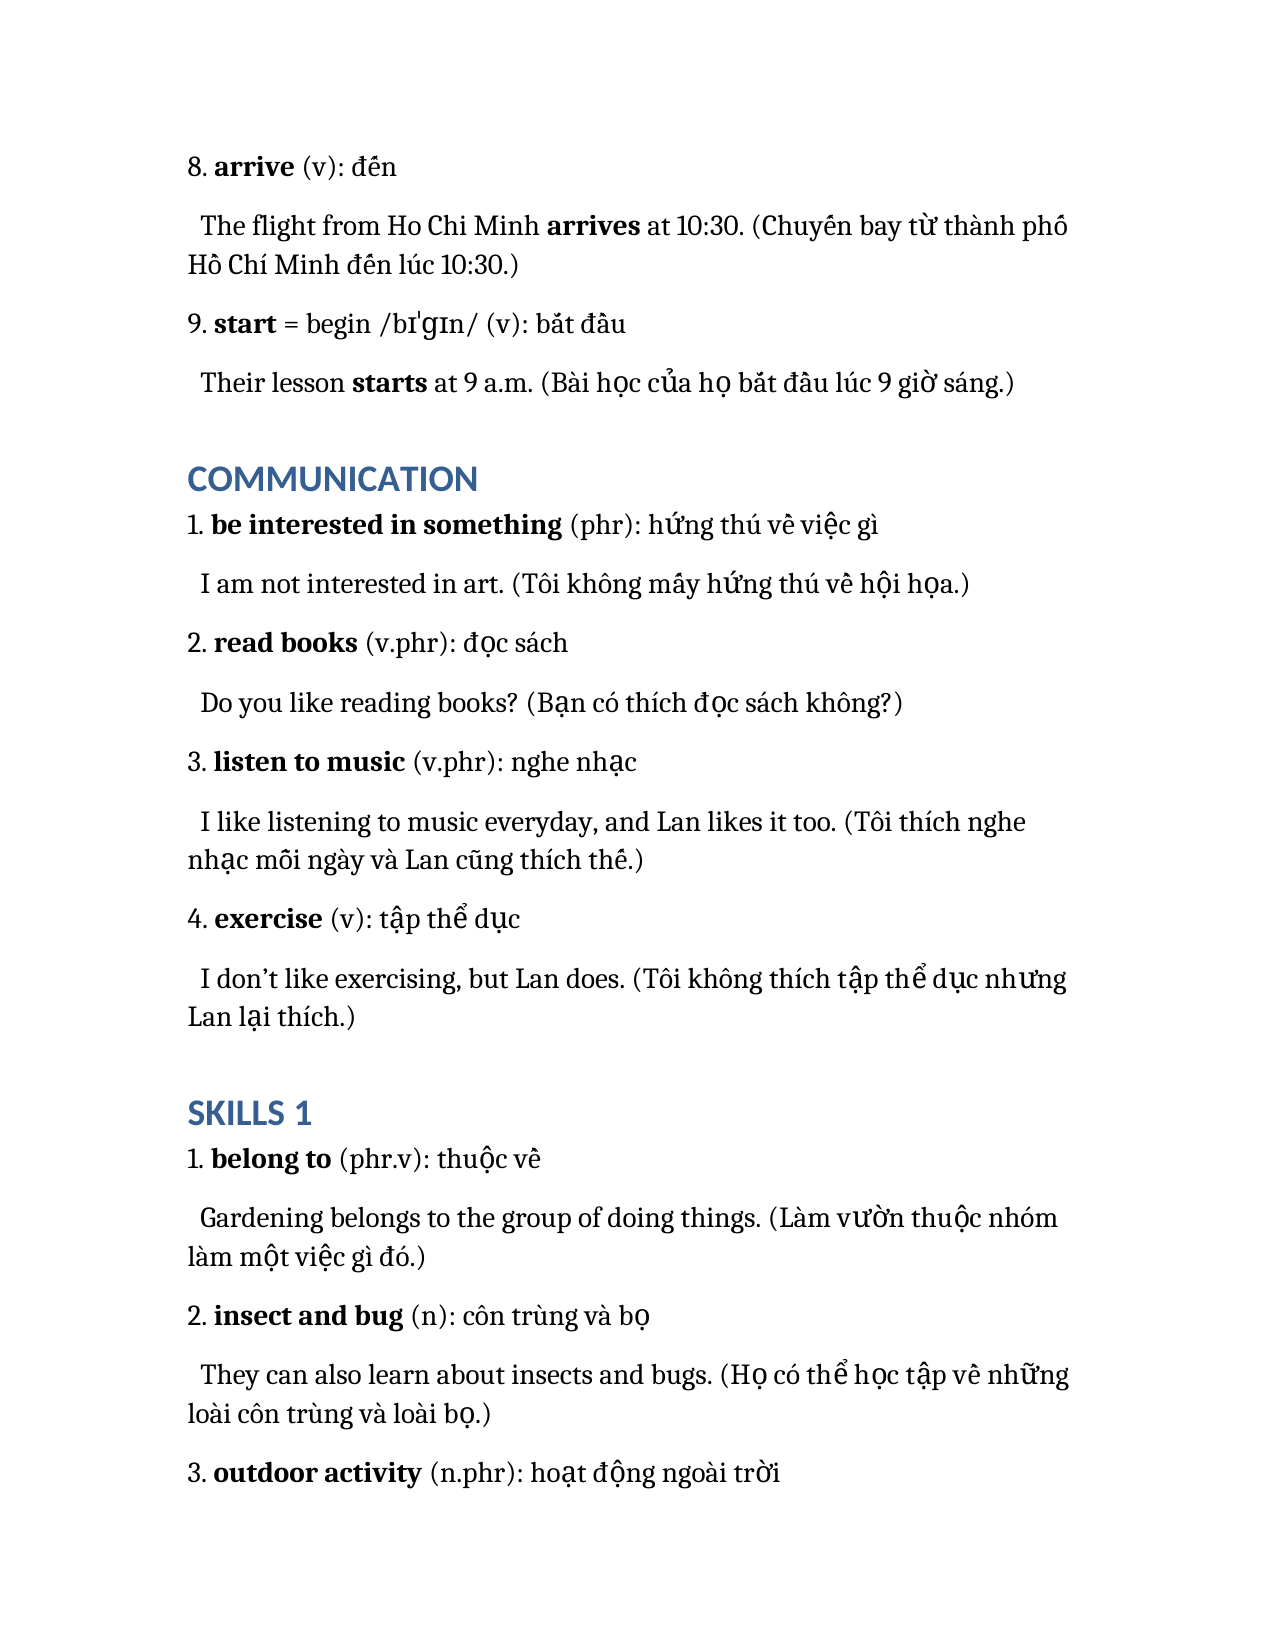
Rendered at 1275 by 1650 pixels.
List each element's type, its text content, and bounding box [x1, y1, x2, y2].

subtitle COMMUNICATION [187, 455, 1087, 501]
subtitle SKILLS 1 [187, 1089, 1087, 1135]
text 3. listen to music (v.phr): nghe nhạc [187, 745, 1087, 779]
text 1. be interested in something (phr): hứng thú về việc gì [187, 508, 1087, 541]
text 9. start = begin /bɪˈɡɪn/ (v): bắt đầu [187, 307, 1087, 341]
text 3. outdoor activity (n.phr): hoạt động ngoài trời [187, 1456, 1087, 1490]
text They can also learn about insects and bugs. (Họ có thể học tập về những loài côn trùng và loài bọ.) [187, 1358, 1087, 1431]
text 2. insect and bug (n): côn trùng và bọ [187, 1299, 1087, 1333]
text I like listening to music everyday, and Lan likes it too. (Tôi thích nghe nhạc mỗi ngày và Lan cũng thích thế.) [187, 805, 1087, 877]
text I don’t like exercising, but Lan does. (Tôi không thích tập thể dục nhưng Lan lại thích.) [187, 962, 1087, 1034]
text Their lesson starts at 9 a.m. (Bài học của họ bắt đầu lúc 9 giờ sáng.) [187, 367, 1087, 400]
text 1. belong to (phr.v): thuộc về [187, 1142, 1087, 1175]
text 8. arrive (v): đến [187, 150, 1087, 183]
text Gardening belongs to the group of doing things. (Làm vườn thuộc nhóm làm một việc gì đó.) [187, 1201, 1087, 1273]
text 4. exercise (v): tập thể dục [187, 903, 1087, 936]
text The flight from Ho Chi Minh arrives at 10:30. (Chuyến bay từ thành phố Hồ Chí Minh đến lúc 10:30.) [187, 209, 1087, 281]
text Do you like reading books? (Bạn có thích đọc sách không?) [187, 686, 1087, 719]
text 2. read books (v.phr): đọc sách [187, 627, 1087, 660]
text I am not interested in art. (Tôi không mấy hứng thú về hội họa.) [187, 567, 1087, 601]
